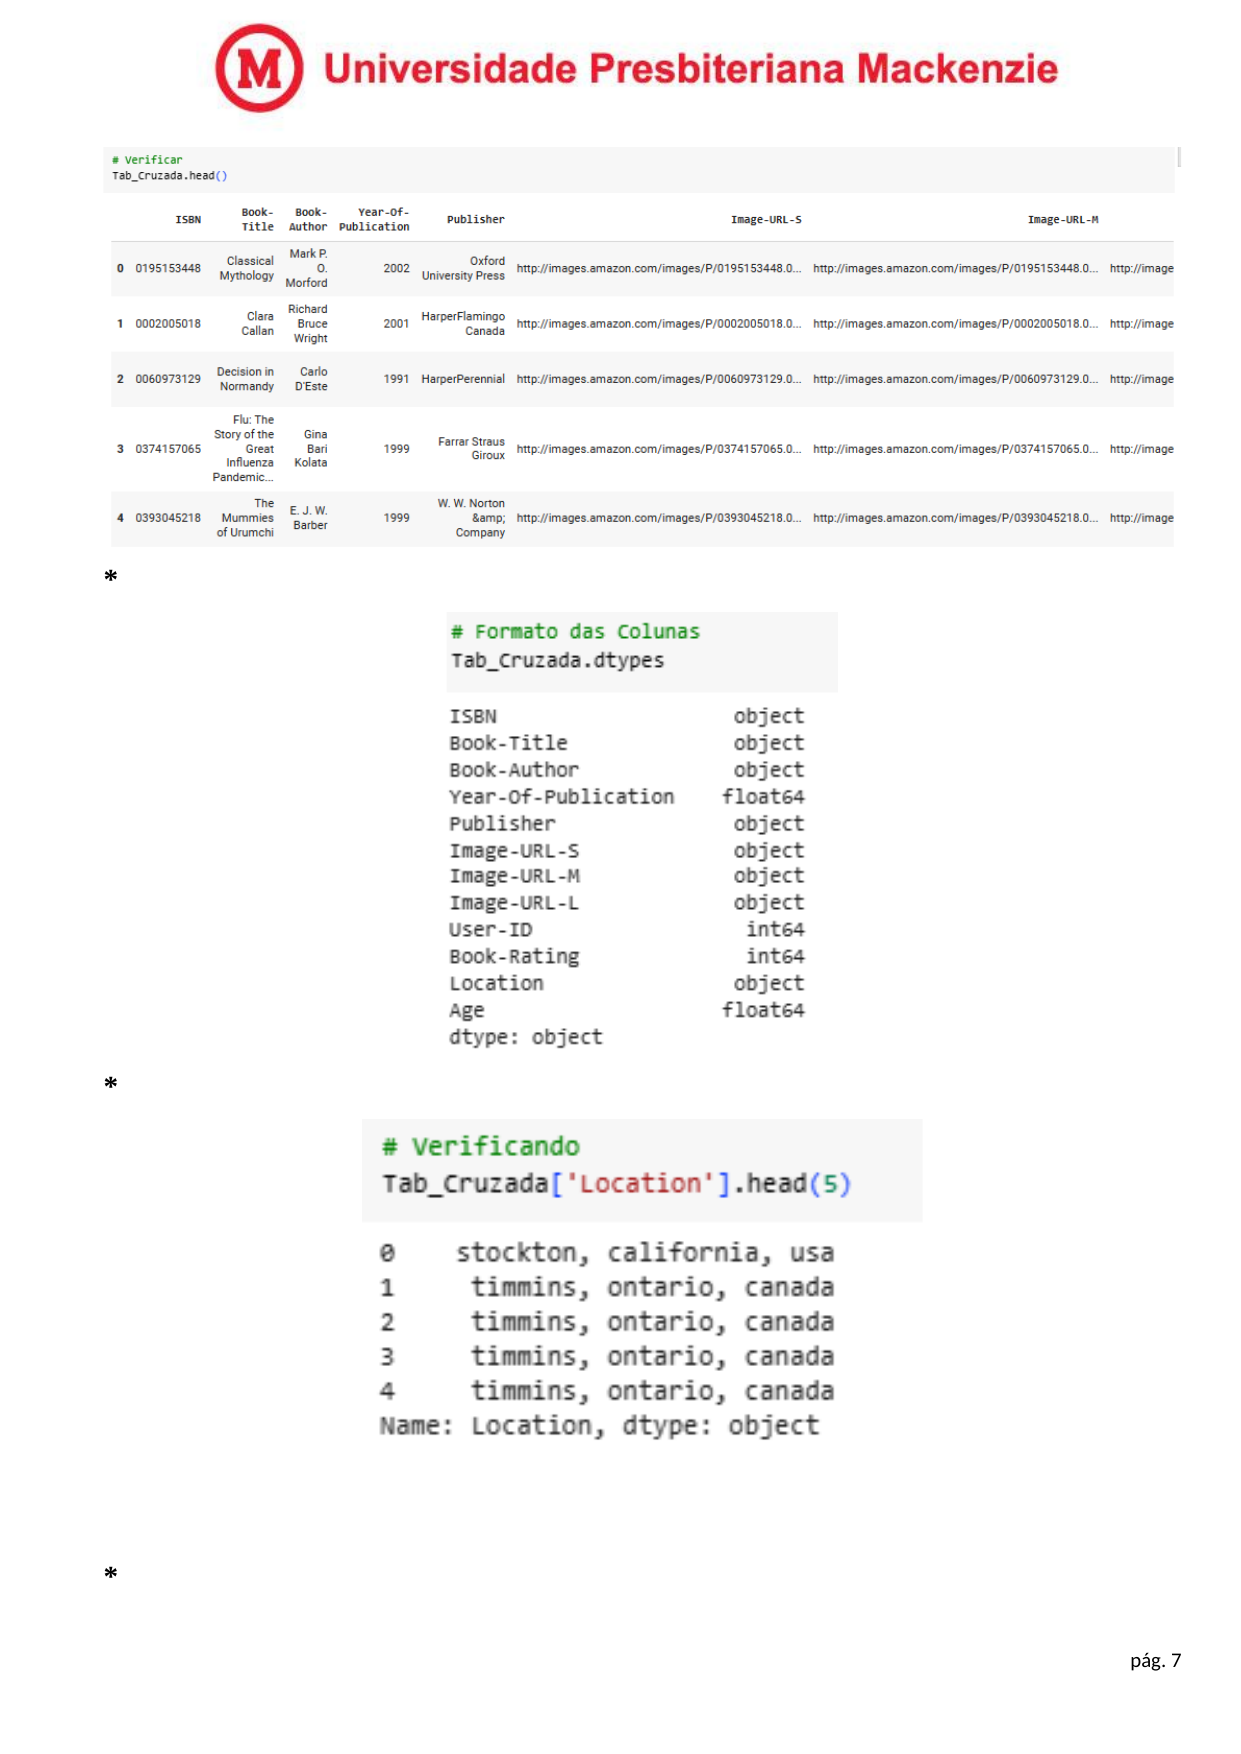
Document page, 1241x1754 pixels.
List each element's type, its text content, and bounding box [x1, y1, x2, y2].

picture [103, 147, 1182, 549]
picture [196, 0, 1083, 135]
picture [362, 1119, 923, 1445]
text * [103, 1069, 1181, 1103]
picture [446, 612, 838, 1056]
text * [103, 1559, 1181, 1592]
text * [103, 562, 1181, 596]
